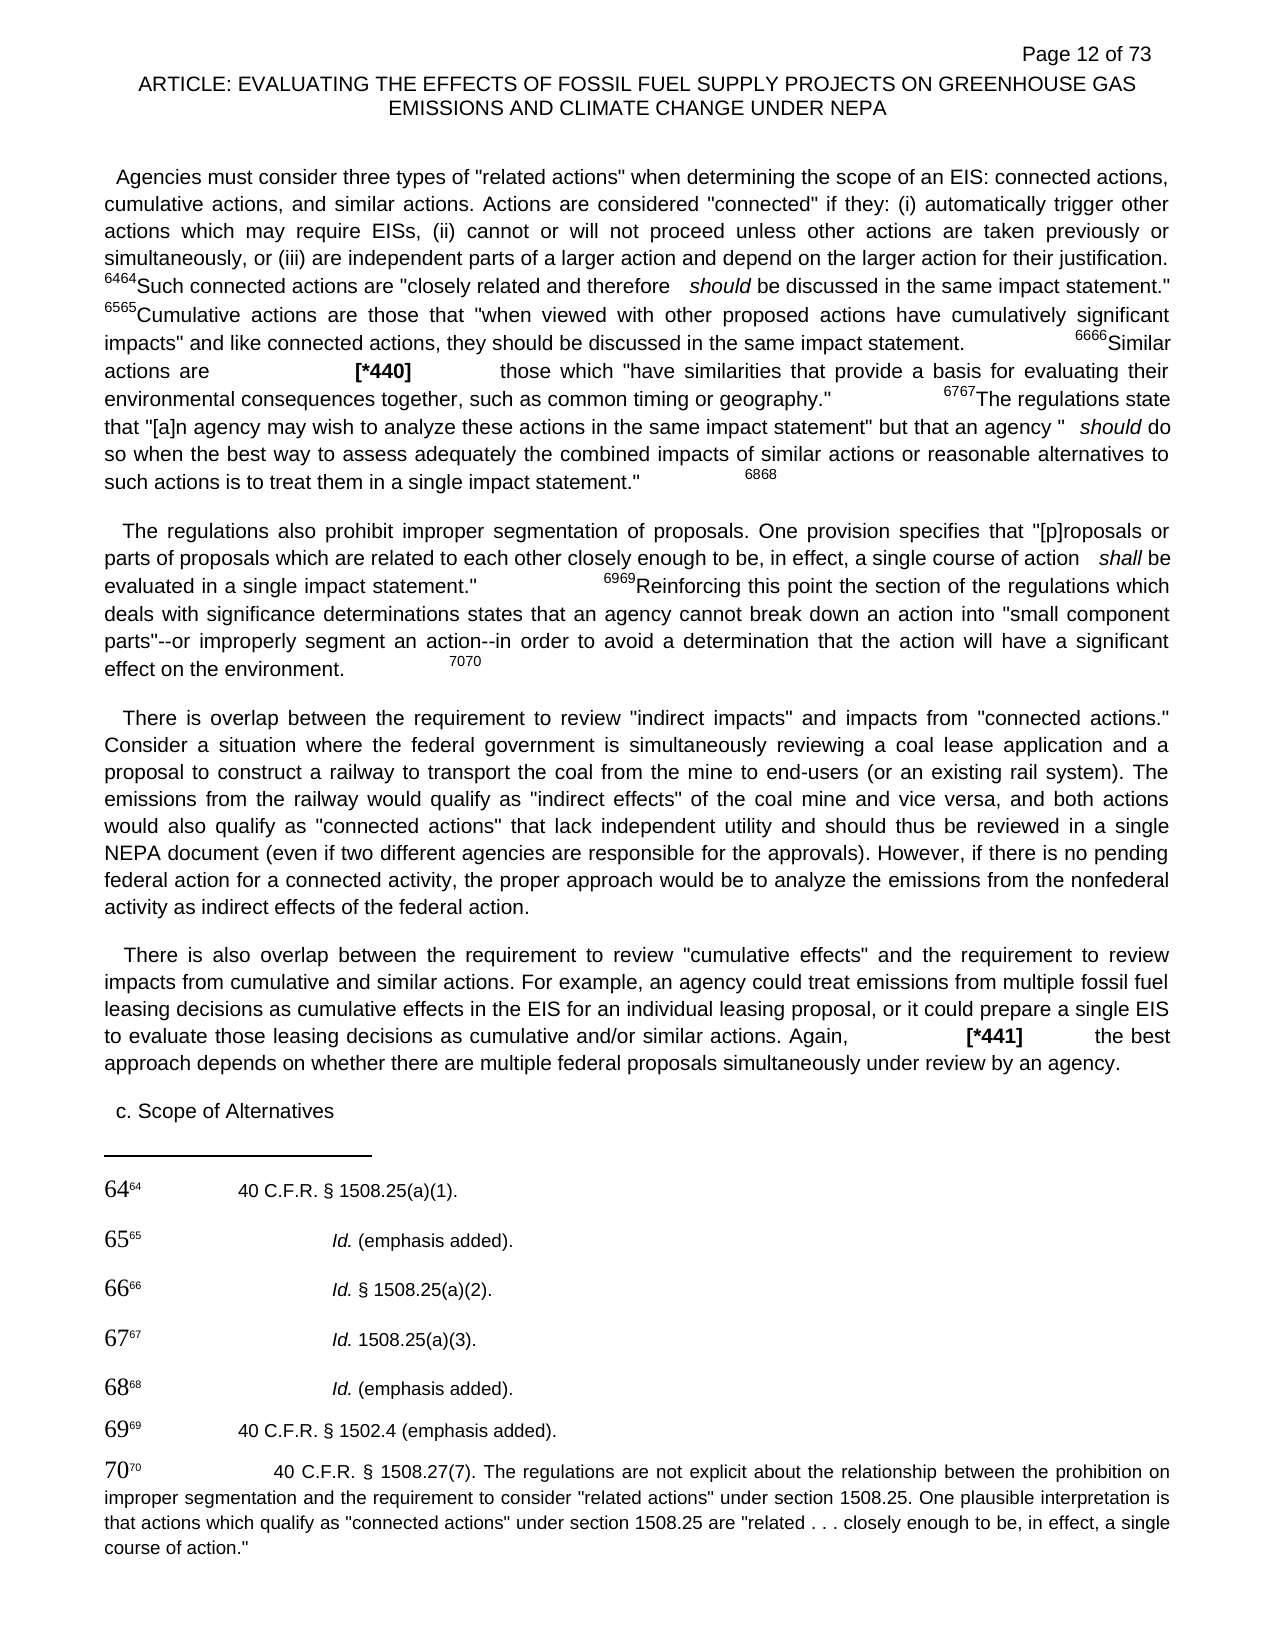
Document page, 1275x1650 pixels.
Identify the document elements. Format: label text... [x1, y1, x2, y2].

text Agencies must consider three types of "related actions" when determining the scope of an EIS: connected actions, cumulative actions, and similar actions. Actions are considered "connected" if they: (i) automatically trigger other actions which may require EISs, (ii) cannot or will not proceed unless other actions are taken previously or simultaneously, or (iii) are independent parts of a larger action and depend on the larger action for their justification. 64Such connected actions are "closely related and therefore should be discussed in the same impact statement." 65Cumulative actions are those that "when viewed with other proposed actions have cumulatively significant impacts" and like connected actions, they should be discussed in the same impact statement. 66Similar actions are [*440] those which "have similarities that provide a basis for evaluating their environmental consequences together, such as common timing or geography." 67The regulations state that "[a]n agency may wish to analyze these actions in the same impact statement" but that an agency " should do so when the best way to assess adequately the combined impacts of similar actions or reasonable alternatives to such actions is to treat them in a single impact statement." 68 [104, 161, 1171, 495]
text There is also overlap between the requirement to review "cumulative effects" and the requirement to review impacts from cumulative and similar actions. For example, an agency could treat emissions from multiple fossil fuel leasing decisions as cumulative effects in the EIS for an individual leasing proposal, or it could prepare a single EIS to evaluate those leasing decisions as cumulative and/or similar actions. Again, [*441] the best approach depends on whether there are multiple federal proposals simultaneously under review by an agency. [104, 940, 1171, 1075]
text The regulations also prohibit improper segmentation of proposals. One provision specifies that "[p]roposals or parts of proposals which are related to each other closely enough to be, in effect, a single course of action shall be evaluated in a single impact statement." 69Reinforcing this point the section of the regulations which deals with significance determinations states that an agency cannot break down an action into "small component parts"--or improperly segment an action--in order to avoid a determination that the action will have a significant effect on the environment. 70 [104, 516, 1171, 681]
text There is overlap between the requirement to review "indirect impacts" and impacts from "connected actions." Consider a situation where the federal government is simultaneously reviewing a coal lease application and a proposal to construct a railway to transport the coal from the mine to end-users (or an existing rail system). The emissions from the railway would qualify as "indirect effects" of the coal mine and vice versa, and both actions would also qualify as "connected actions" that lack independent utility and should thus be reviewed in a single NEPA document (even if two different agencies are responsible for the approvals). However, if there is no pending federal action for a connected activity, the proper approach would be to analyze the emissions from the nonfederal activity as indirect effects of the federal action. [104, 702, 1171, 919]
text c. Scope of Alternatives [104, 1096, 1171, 1123]
